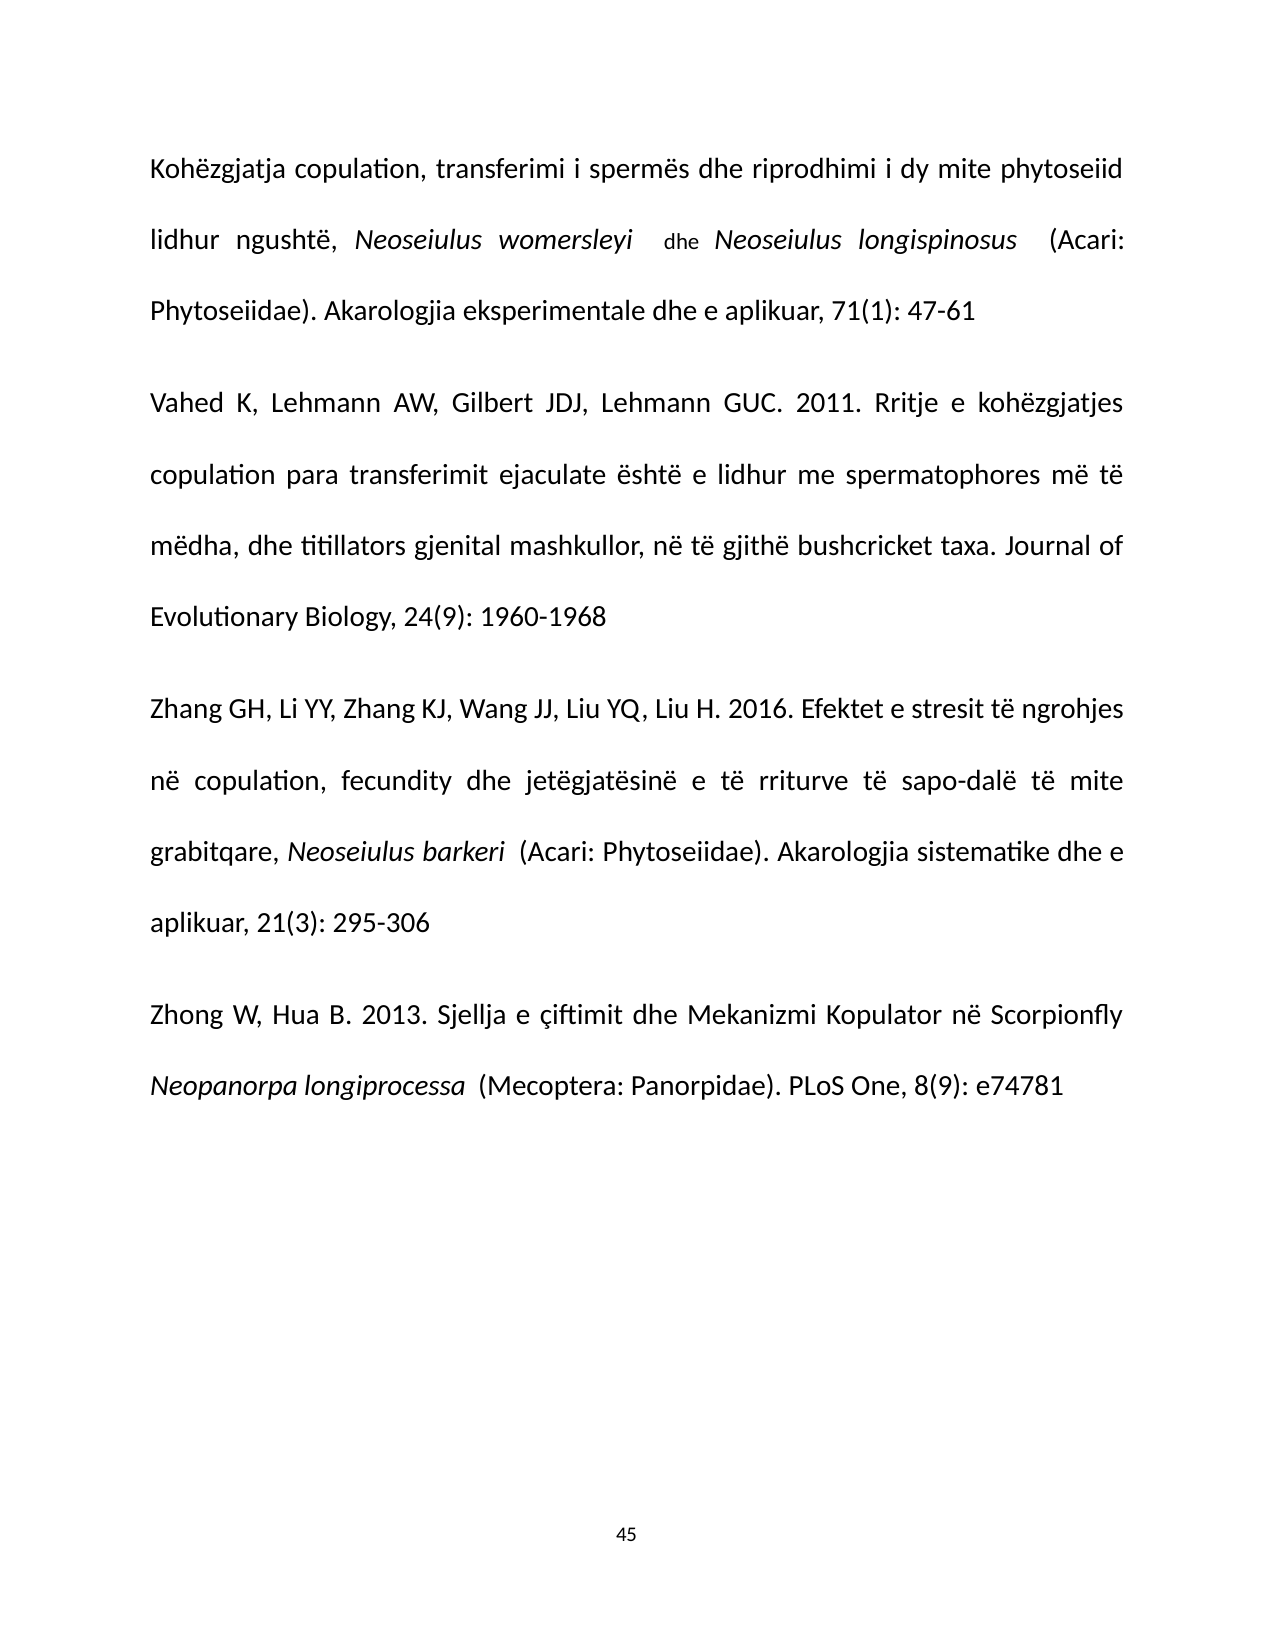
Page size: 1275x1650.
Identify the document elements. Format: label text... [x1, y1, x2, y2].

text Vahed K, Lehmann AW, Gilbert JDJ, Lehmann GUC. 2011. Rritje e kohëzgjatjes copulation para transferimit ejaculate është e lidhur me spermatophores më të mëdha, dhe titillators gjenital mashkullor, në të gjithë bushcricket taxa. Journal of Evolutionary Biology, 24(9): 1960-1968 [150, 384, 1125, 634]
text Zhong W, Hua B. 2013. Sjellja e çiftimit dhe Mekanizmi Kopulator në Scorpionfly Neopanorpa longiprocessa (Mecoptera: Panorpidae). PLoS One, 8(9): e74781 [150, 996, 1125, 1103]
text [150, 150, 1125, 328]
text Zhang GH, Li YY, Zhang KJ, Wang JJ, Liu YQ, Liu H. 2016. Efektet e stresit të ngrohjes në copulation, fecundity dhe jetëgjatësinë e të rriturve të sapo-dalë të mite grabitqare, Neoseiulus barkeri (Acari: Phytoseiidae). Akarologjia sistematike dhe e aplikuar, 21(3): 295-306 [150, 690, 1125, 940]
